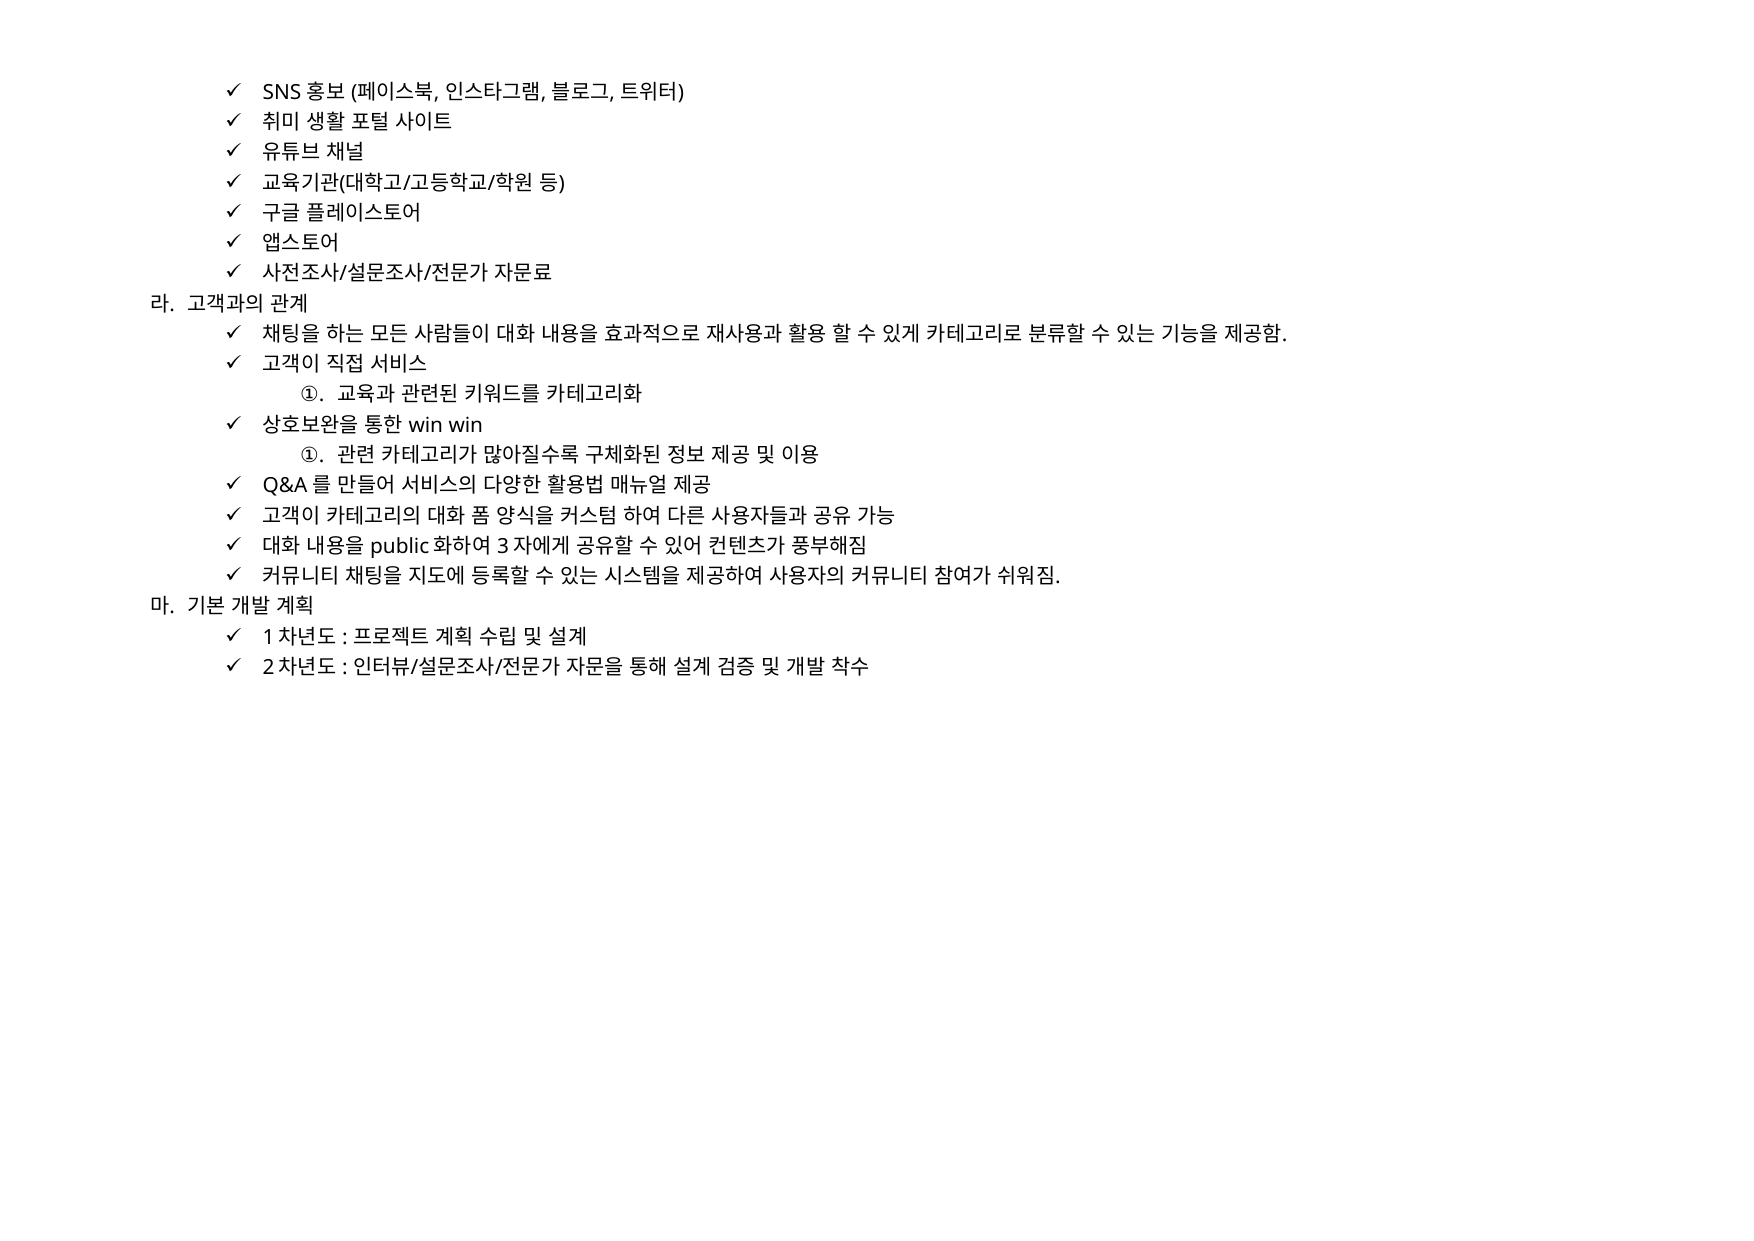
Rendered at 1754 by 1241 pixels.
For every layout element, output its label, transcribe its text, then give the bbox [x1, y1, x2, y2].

list 커뮤니티 채팅을 지도에 등록할 수 있는 시스템을 제공하여 사용자의 커뮤니티 참여가 쉬워짐. [225, 559, 1679, 590]
list 구글 플레이스토어 [225, 196, 1679, 226]
list 교육과 관련된 키워드를 카테고리화 [300, 378, 1679, 408]
list 상호보완을 통한 win win [225, 408, 1679, 438]
list 채팅을 하는 모든 사람들이 대화 내용을 효과적으로 재사용과 활용 할 수 있게 카테고리로 분류할 수 있는 기능을 제공함. [225, 317, 1679, 347]
list 고객이 직접 서비스 [225, 347, 1679, 378]
list 고객과의 관계 [150, 287, 1679, 317]
list Q&A 를 만들어 서비스의 다양한 활용법 매뉴얼 제공 [225, 468, 1679, 499]
list SNS 홍보 (페이스북, 인스타그램, 블로그, 트위터) [225, 75, 1679, 105]
list 고객이 카테고리의 대화 폼 양식을 커스텀 하여 다른 사용자들과 공유 가능 [225, 499, 1679, 529]
list 2차년도 : 인터뷰/설문조사/전문가 자문을 통해 설계 검증 및 개발 착수 [225, 650, 1679, 681]
list 앱스토어 [225, 226, 1679, 256]
list 대화 내용을 public화하여 3자에게 공유할 수 있어 컨텐츠가 풍부해짐 [225, 529, 1679, 559]
list 1차년도 : 프로젝트 계획 수립 및 설계 [225, 620, 1679, 650]
list 취미 생활 포털 사이트 [225, 105, 1679, 136]
list 사전조사/설문조사/전문가 자문료 [225, 256, 1679, 287]
list 유튜브 채널 [225, 136, 1679, 166]
list 관련 카테고리가 많아질수록 구체화된 정보 제공 및 이용 [300, 438, 1679, 468]
list 기본 개발 계획 [150, 590, 1679, 620]
list 교육기관(대학고/고등학교/학원 등) [225, 166, 1679, 196]
